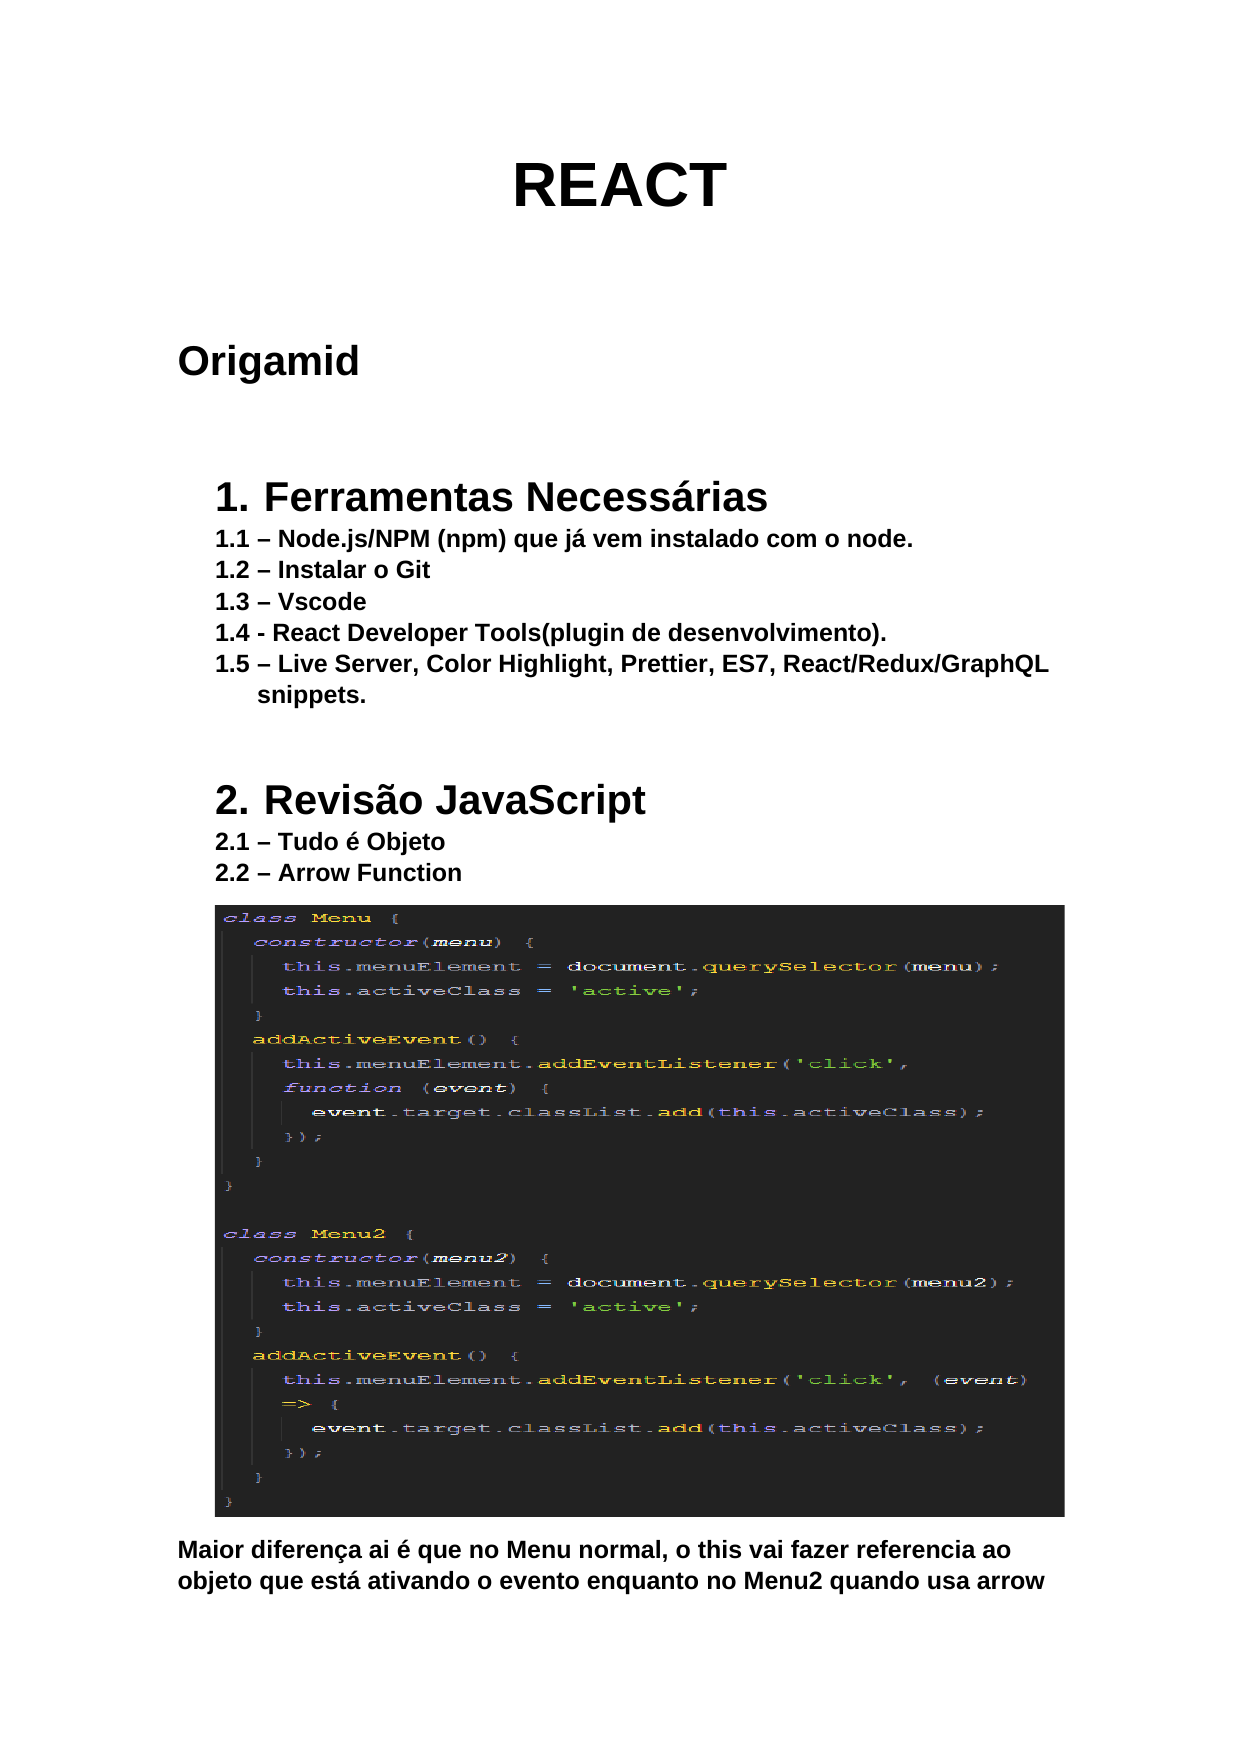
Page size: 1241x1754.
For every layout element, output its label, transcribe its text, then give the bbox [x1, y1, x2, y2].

list – Live Server, Color Highlight, Prettier, ES7, React/Redux/GraphQL snippets. [215, 649, 1063, 708]
list – Node.js/NPM (npm) que já vem instalado com o node. [215, 524, 1063, 553]
list Ferramentas Necessárias [215, 473, 1063, 521]
list – Arrow Function [215, 858, 1063, 887]
text Origamid [177, 336, 1063, 384]
picture [214, 905, 1065, 1517]
text REACT [177, 148, 1063, 219]
list – Vscode [215, 587, 1063, 615]
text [177, 1535, 1063, 1595]
list – Instalar o Git [215, 556, 1063, 584]
list – Tudo é Objeto [215, 827, 1063, 856]
list - React Developer Tools(plugin de desenvolvimento). [215, 618, 1063, 646]
list Revisão JavaScript [215, 775, 1063, 823]
